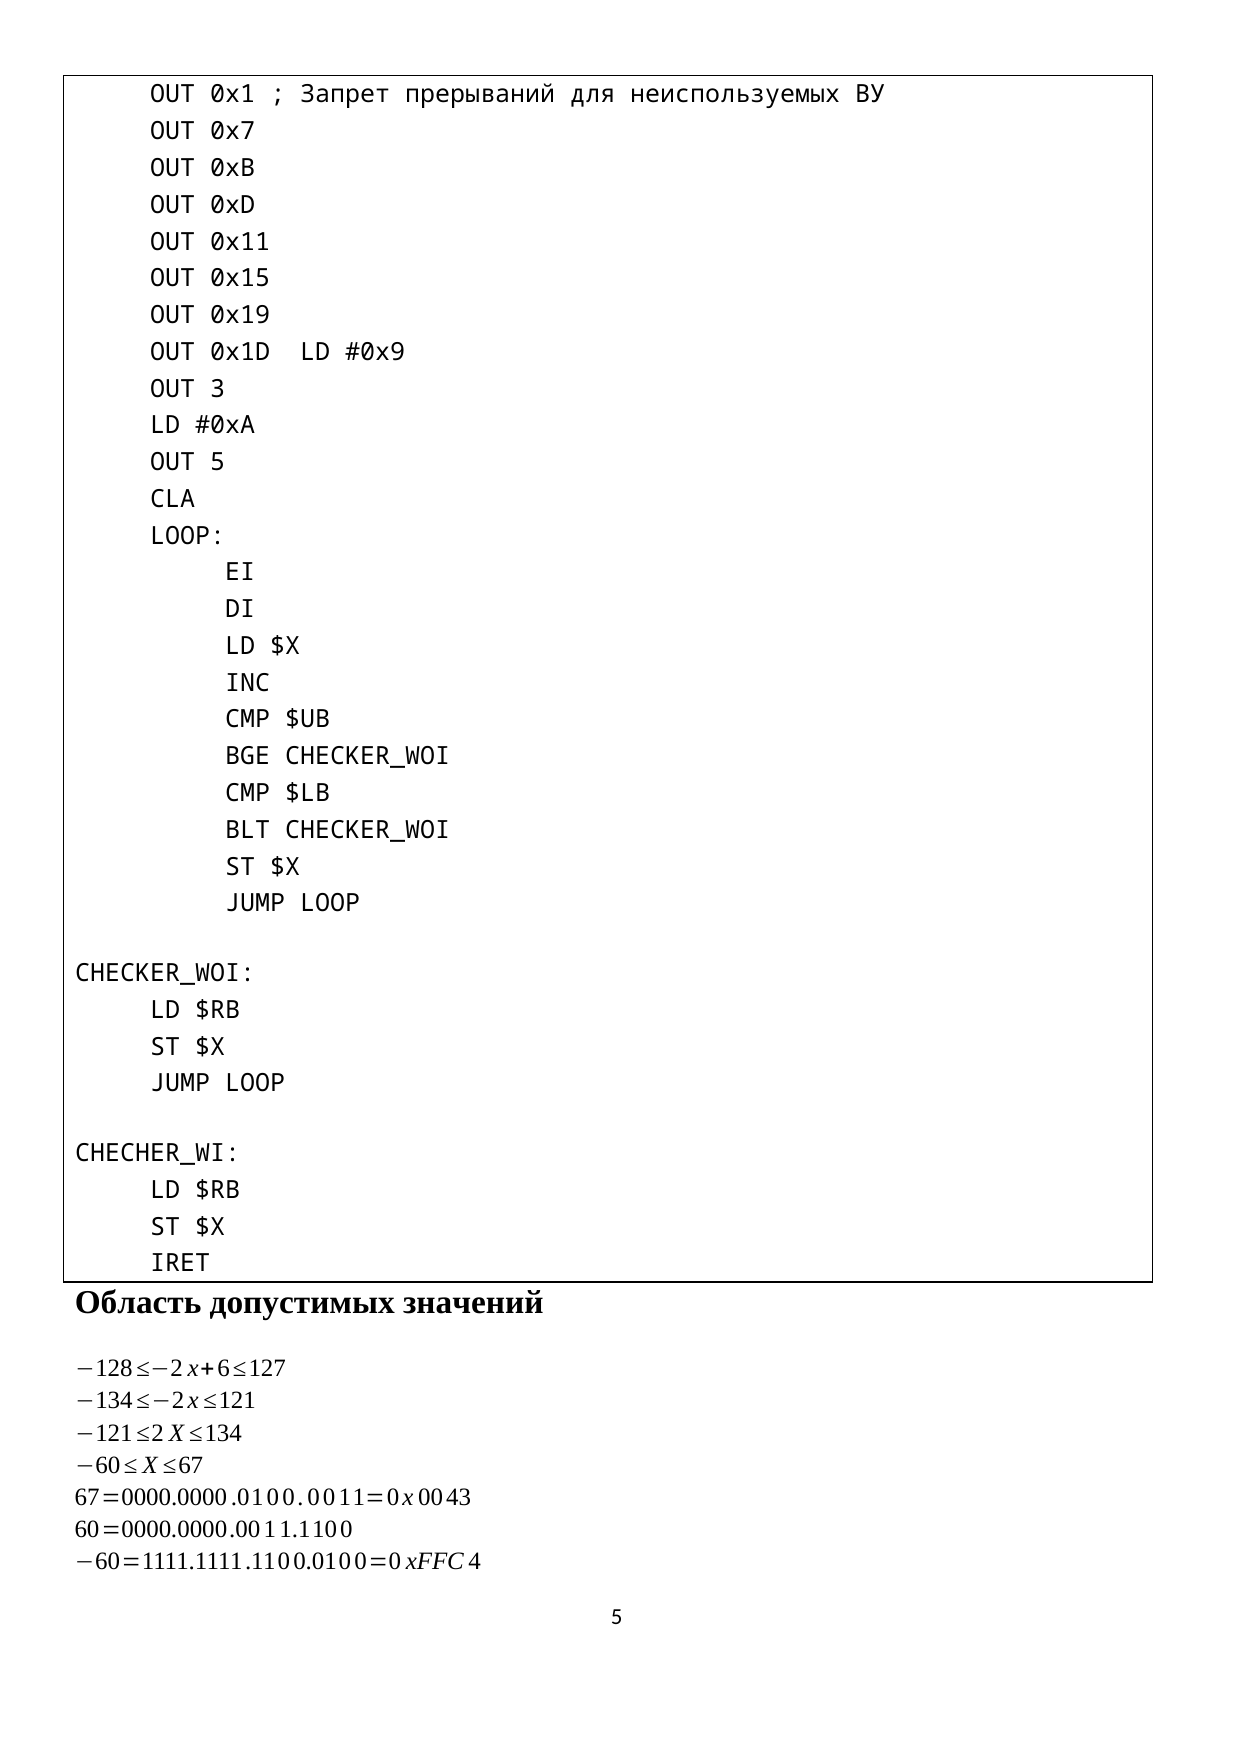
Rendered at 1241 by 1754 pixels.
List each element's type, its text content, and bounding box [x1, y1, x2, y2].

text Область допустимых значений [74, 1282, 1165, 1321]
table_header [64, 76, 1152, 1281]
